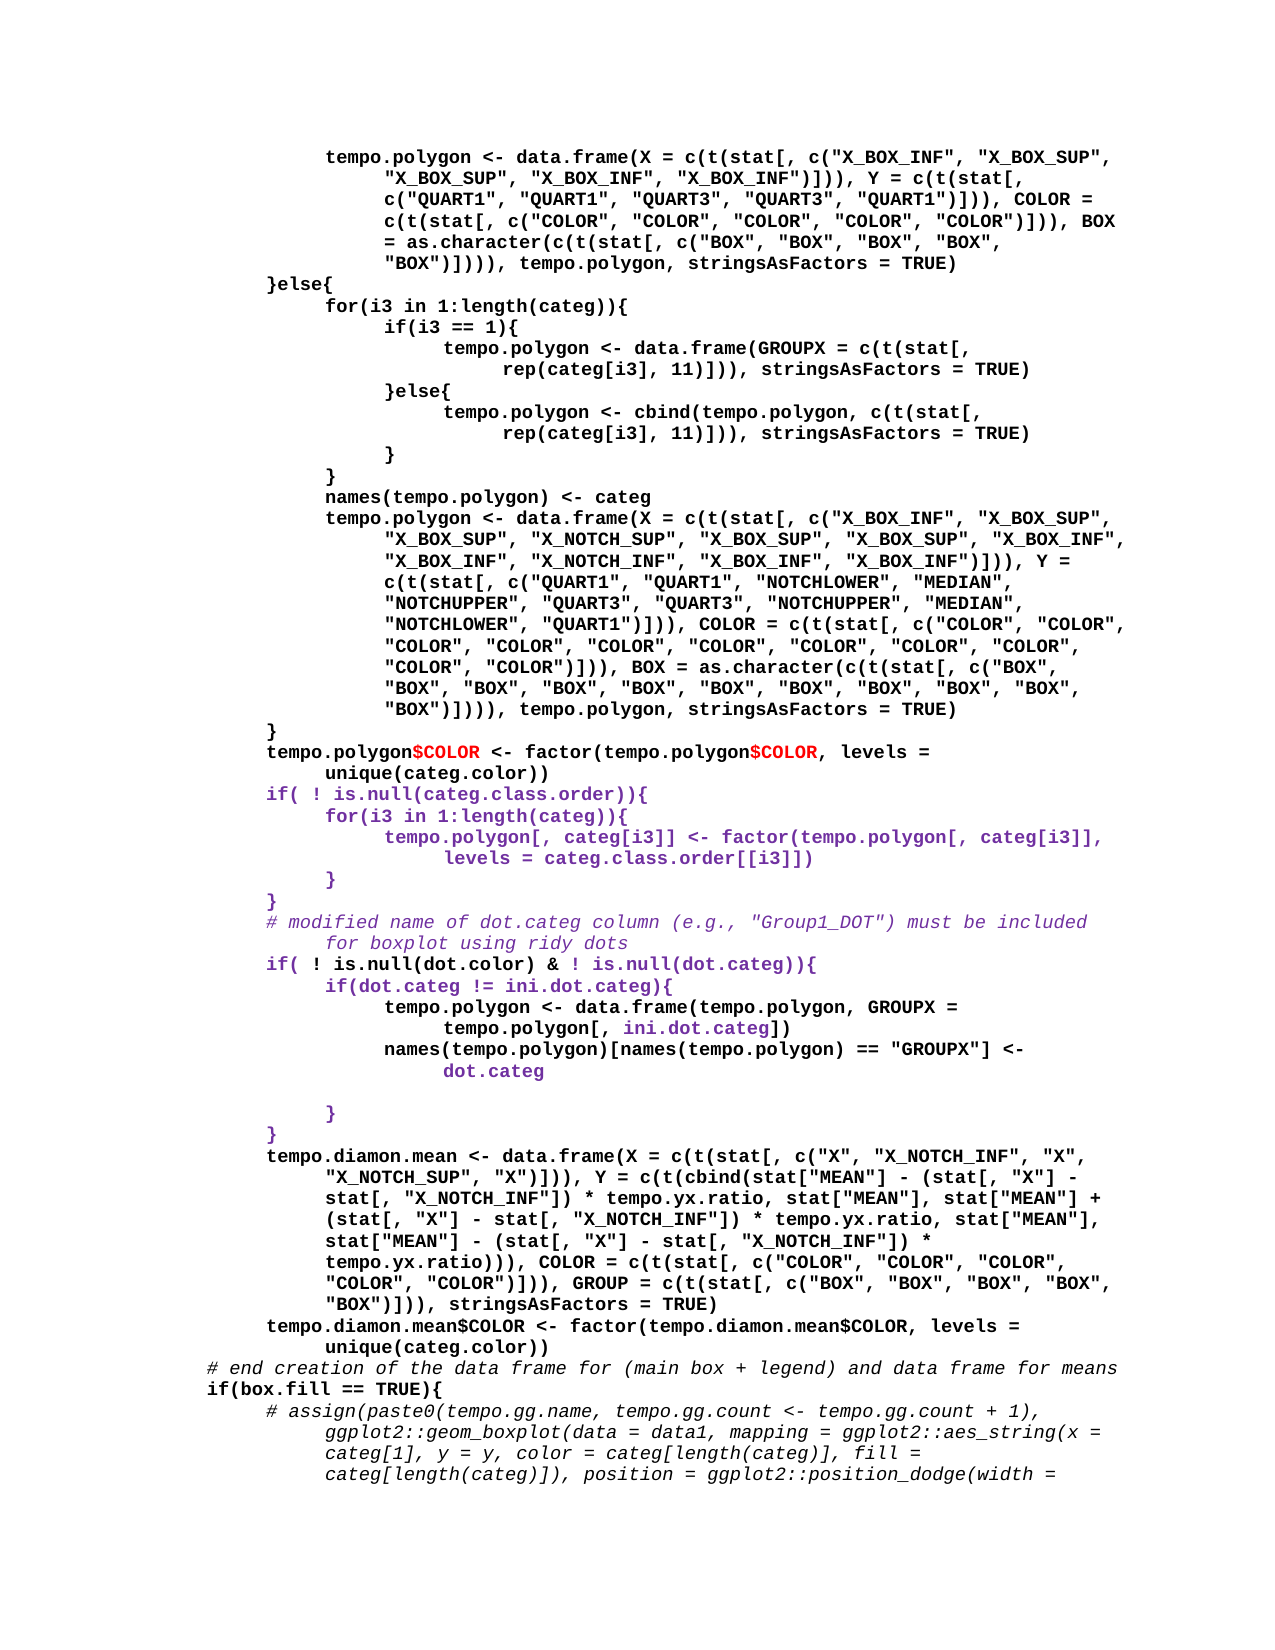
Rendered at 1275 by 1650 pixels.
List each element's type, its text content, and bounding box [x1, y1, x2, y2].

text } [266, 891, 1127, 913]
text tempo.diamon.mean <- data.frame(X = c(t(stat[, c("X", "X_NOTCH_INF", "X", "X_NOTCH_SUP", "X")])), Y = c(t(cbind(stat["MEAN"] - (stat[, "X"] - stat[, "X_NOTCH_INF"]) * tempo.yx.ratio, stat["MEAN"], stat["MEAN"] + (stat[, "X"] - stat[, "X_NOTCH_INF"]) * tempo.yx.ratio, stat["MEAN"], stat["MEAN"] - (stat[, "X"] - stat[, "X_NOTCH_INF"]) * tempo.yx.ratio))), COLOR = c(t(stat[, c("COLOR", "COLOR", "COLOR", "COLOR", "COLOR")])), GROUP = c(t(stat[, c("BOX", "BOX", "BOX", "BOX", "BOX")])), stringsAsFactors = TRUE) [266, 1146, 1127, 1316]
text tempo.diamon.mean$COLOR <- factor(tempo.diamon.mean$COLOR, levels = unique(categ.color)) [266, 1316, 1127, 1359]
text if(i3 == 1){ [384, 318, 1127, 339]
text tempo.polygon <- data.frame(X = c(t(stat[, c("X_BOX_INF", "X_BOX_SUP", "X_BOX_SUP", "X_NOTCH_SUP", "X_BOX_SUP", "X_BOX_SUP", "X_BOX_INF", "X_BOX_INF", "X_NOTCH_INF", "X_BOX_INF", "X_BOX_INF")])), Y = c(t(stat[, c("QUART1", "QUART1", "NOTCHLOWER", "MEDIAN", "NOTCHUPPER", "QUART3", "QUART3", "NOTCHUPPER", "MEDIAN", "NOTCHLOWER", "QUART1")])), COLOR = c(t(stat[, c("COLOR", "COLOR", "COLOR", "COLOR", "COLOR", "COLOR", "COLOR", "COLOR", "COLOR", "COLOR", "COLOR")])), BOX = as.character(c(t(stat[, c("BOX", "BOX", "BOX", "BOX", "BOX", "BOX", "BOX", "BOX", "BOX", "BOX", "BOX")]))), tempo.polygon, stringsAsFactors = TRUE) [325, 509, 1127, 721]
text for(i3 in 1:length(categ)){ [325, 296, 1127, 318]
text # modified name of dot.categ column (e.g., "Group1_DOT") must be included for boxplot using ridy dots [266, 913, 1127, 955]
text names(tempo.polygon) <- categ [325, 488, 1127, 509]
text } [325, 870, 1127, 891]
text } [325, 1104, 1127, 1125]
text for(i3 in 1:length(categ)){ [325, 806, 1127, 828]
text } [384, 445, 1127, 466]
text tempo.polygon <- data.frame(tempo.polygon, GROUPX = tempo.polygon[, ini.dot.categ]) [384, 998, 1127, 1040]
text names(tempo.polygon)[names(tempo.polygon) == "GROUPX"] <- dot.categ [384, 1040, 1127, 1083]
text tempo.polygon <- data.frame(GROUPX = c(t(stat[, rep(categ[i3], 11)])), stringsAsFactors = TRUE) [443, 339, 1127, 381]
text if(box.fill == TRUE){ [207, 1380, 1127, 1401]
text } [266, 1125, 1127, 1146]
text }else{ [384, 381, 1127, 403]
text if( ! is.null(dot.color) & ! is.null(dot.categ)){ [266, 955, 1127, 976]
text if(dot.categ != ini.dot.categ){ [325, 976, 1127, 998]
text # end creation of the data frame for (main box + legend) and data frame for means [207, 1359, 1127, 1380]
text if( ! is.null(categ.class.order)){ [266, 785, 1127, 806]
text tempo.polygon$COLOR <- factor(tempo.polygon$COLOR, levels = unique(categ.color)) [266, 743, 1127, 785]
text tempo.polygon[, categ[i3]] <- factor(tempo.polygon[, categ[i3]], levels = categ.class.order[[i3]]) [384, 828, 1127, 870]
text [266, 1401, 1127, 1486]
text } [325, 466, 1127, 488]
text tempo.polygon <- cbind(tempo.polygon, c(t(stat[, rep(categ[i3], 11)])), stringsAsFactors = TRUE) [443, 403, 1127, 445]
text tempo.polygon <- data.frame(X = c(t(stat[, c("X_BOX_INF", "X_BOX_SUP", "X_BOX_SUP", "X_BOX_INF", "X_BOX_INF")])), Y = c(t(stat[, c("QUART1", "QUART1", "QUART3", "QUART3", "QUART1")])), COLOR = c(t(stat[, c("COLOR", "COLOR", "COLOR", "COLOR", "COLOR")])), BOX = as.character(c(t(stat[, c("BOX", "BOX", "BOX", "BOX", "BOX")]))), tempo.polygon, stringsAsFactors = TRUE) [325, 148, 1127, 275]
text } [266, 721, 1127, 743]
text }else{ [266, 275, 1127, 296]
